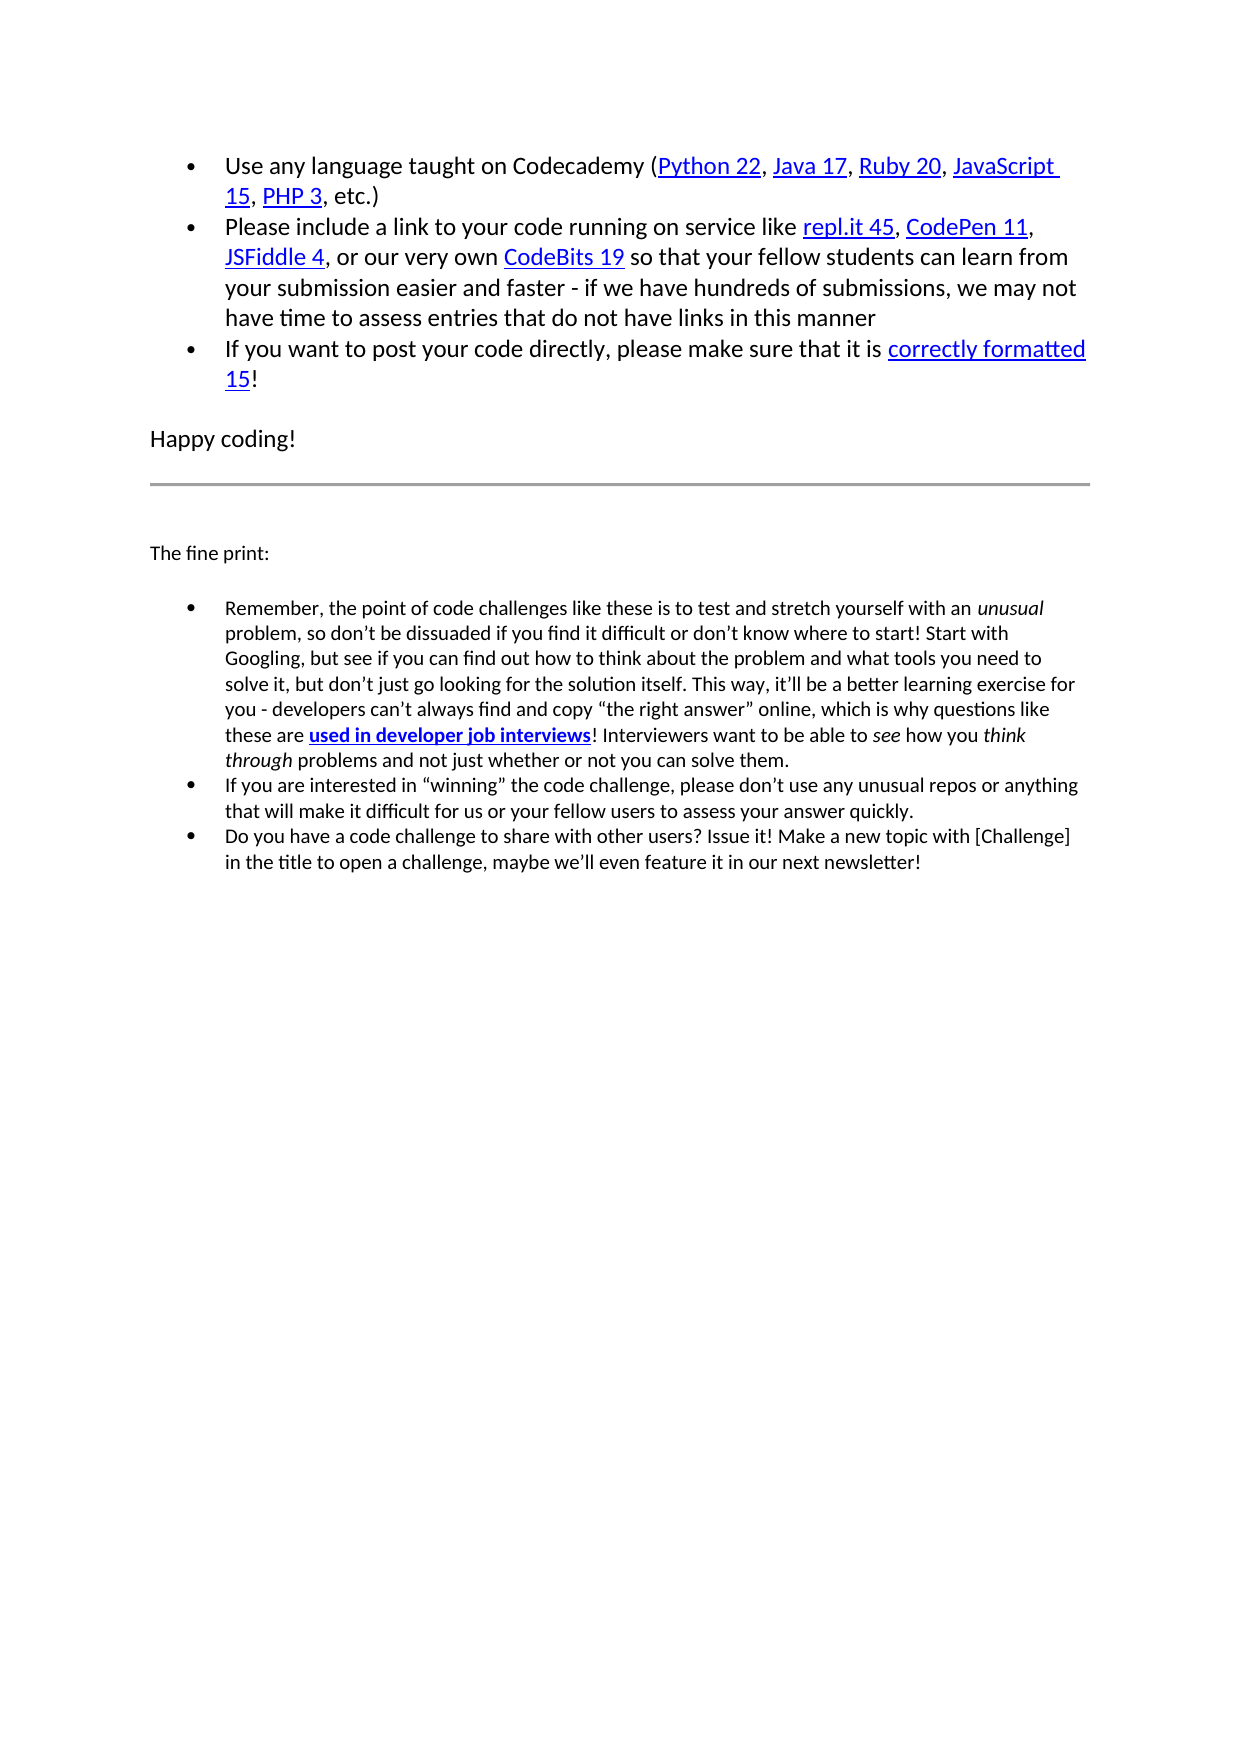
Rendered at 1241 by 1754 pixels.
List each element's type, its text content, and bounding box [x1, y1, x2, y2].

list Use any language taught on Codecademy (Python 22, Java 17, Ruby 20, JavaScript 15, PHP 3, etc.) [187, 150, 1090, 211]
list Do you have a code challenge to share with other users? Issue it! Make a new topic with [Challenge] in the title to open a challenge, maybe we’ll even feature it in our next newsletter! [187, 823, 1090, 874]
text The fine print: [150, 540, 1090, 566]
list Remember, the point of code challenges like these is to test and stretch yourself with an unusual problem, so don’t be dissuaded if you find it difficult or don’t know where to start! Start with Googling, but see if you can find out how to think about the problem and what tools you need to solve it, but don’t just go looking for the solution itself. This way, it’ll be a better learning exercise for you - developers can’t always find and copy “the right answer” online, which is why questions like these are used in developer job interviews! Interviewers want to be able to see how you think through problems and not just whether or not you can solve them. [187, 595, 1090, 773]
text Happy coding! [150, 423, 1090, 454]
list If you want to post your code directly, please make sure that it is correctly formatted 15! [187, 333, 1090, 394]
list If you are interested in “winning” the code challenge, please don’t use any unusual repos or anything that will make it difficult for us or your fellow users to assess your answer quickly. [187, 773, 1090, 823]
list Please include a link to your code running on service like repl.it 45, CodePen 11, JSFiddle 4, or our very own CodeBits 19 so that your fellow students can learn from your submission easier and faster - if we have hundreds of submissions, we may not have time to assess entries that do not have links in this manner [187, 211, 1090, 333]
